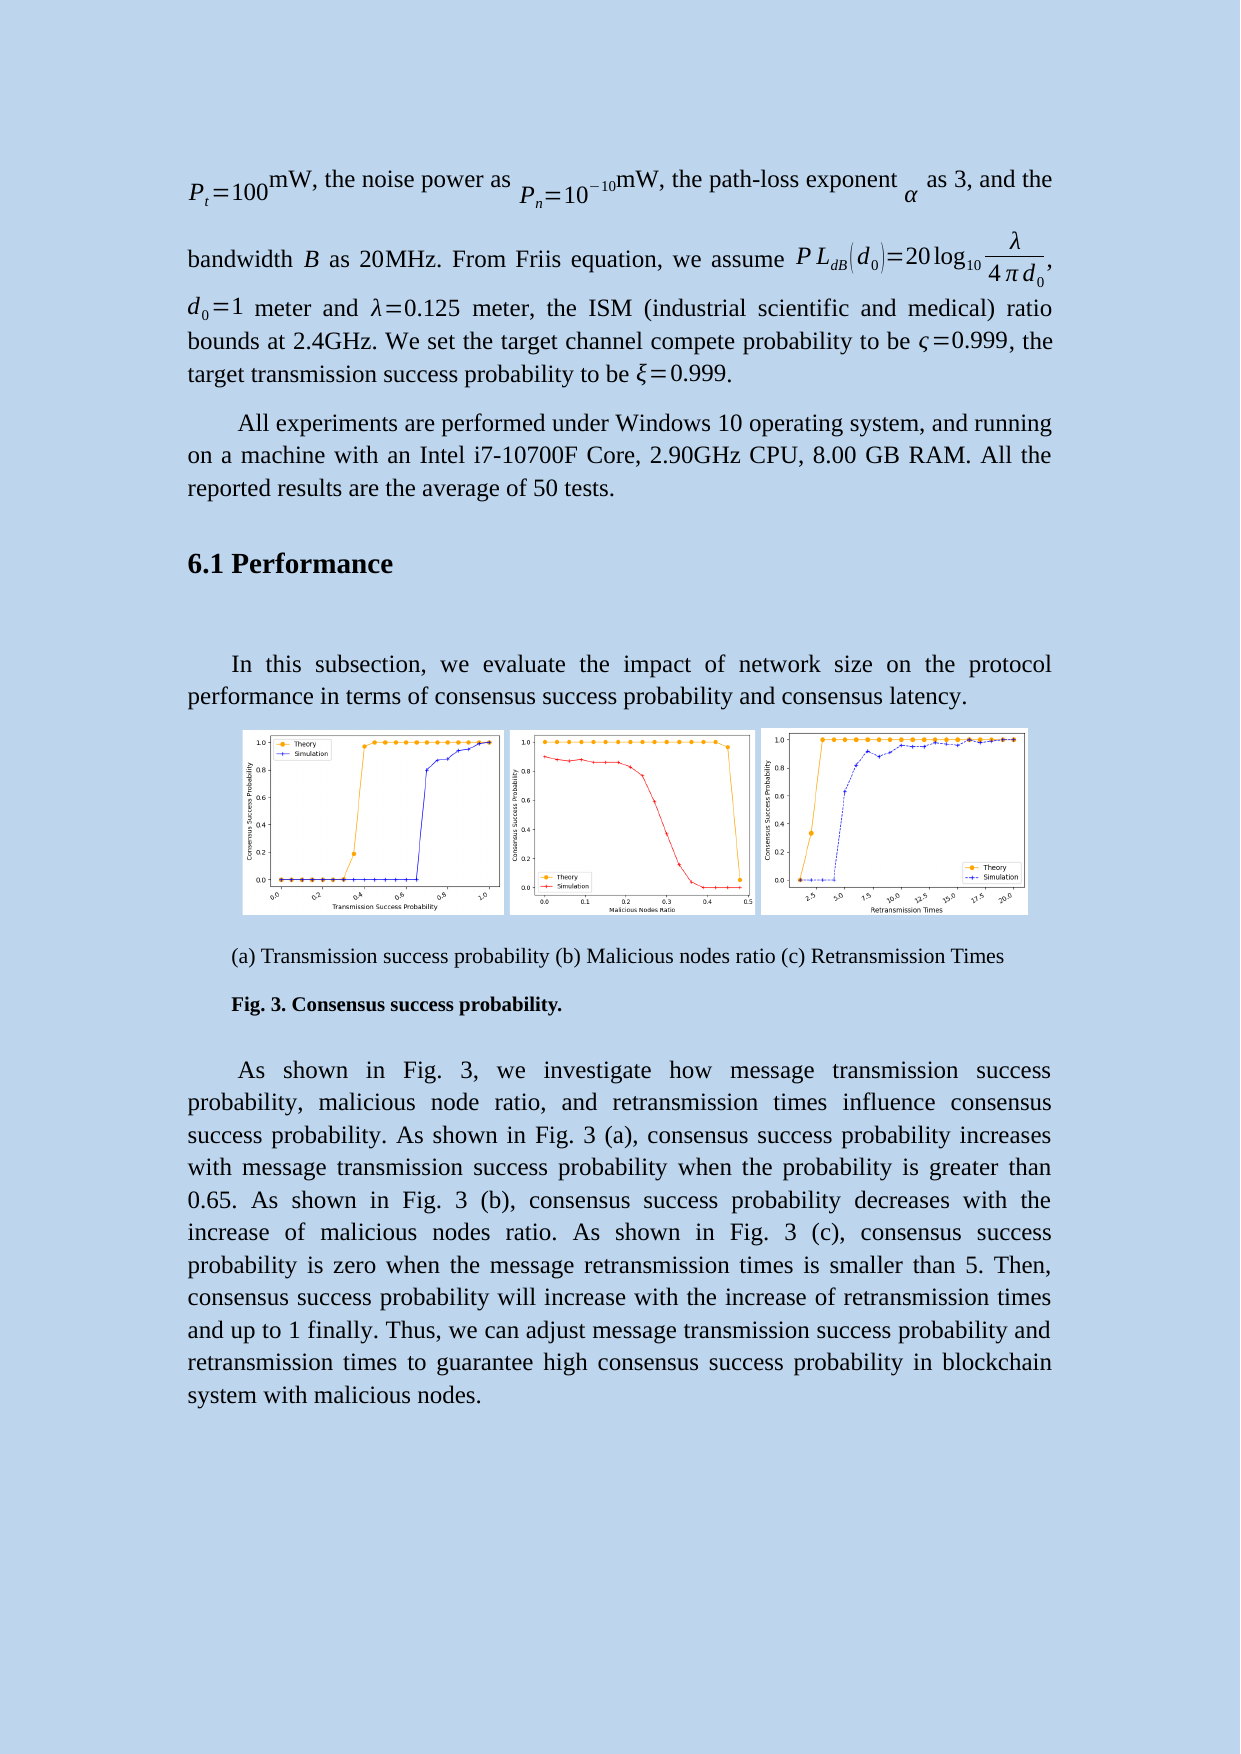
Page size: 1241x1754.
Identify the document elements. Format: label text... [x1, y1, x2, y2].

text In this subsection, we evaluate the impact of network size on the protocol performance in terms of consensus success probability and consensus latency. [187, 647, 1053, 712]
text All experiments are performed under Windows 10 operating system, and running on a machine with an Intel i7-10700F Core, 2.90GHz CPU, 8.00 GB RAM. All the reported results are the average of 50 tests. [187, 406, 1053, 503]
picture [242, 730, 504, 915]
text Fig. 3. Consensus success probability. [187, 988, 1053, 1021]
picture [509, 730, 756, 915]
text (a) Transmission success probability (b) Malicious nodes ratio (c) Retransmission Times [231, 939, 1053, 972]
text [187, 162, 1053, 389]
picture [761, 728, 1028, 915]
subtitle 6.1 Performance [187, 530, 1053, 595]
text As shown in Fig. 3, we investigate how message transmission success probability, malicious node ratio, and retransmission times influence consensus success probability. As shown in Fig. 3 (a), consensus success probability increases with message transmission success probability when the probability is greater than 0.65. As shown in Fig. 3 (b), consensus success probability decreases with the increase of malicious nodes ratio. As shown in Fig. 3 (c), consensus success probability is zero when the message retransmission times is smaller than 5. Then, consensus success probability will increase with the increase of retransmission times and up to 1 finally. Thus, we can adjust message transmission success probability and retransmission times to guarantee high consensus success probability in blockchain system with malicious nodes. [187, 1053, 1053, 1411]
